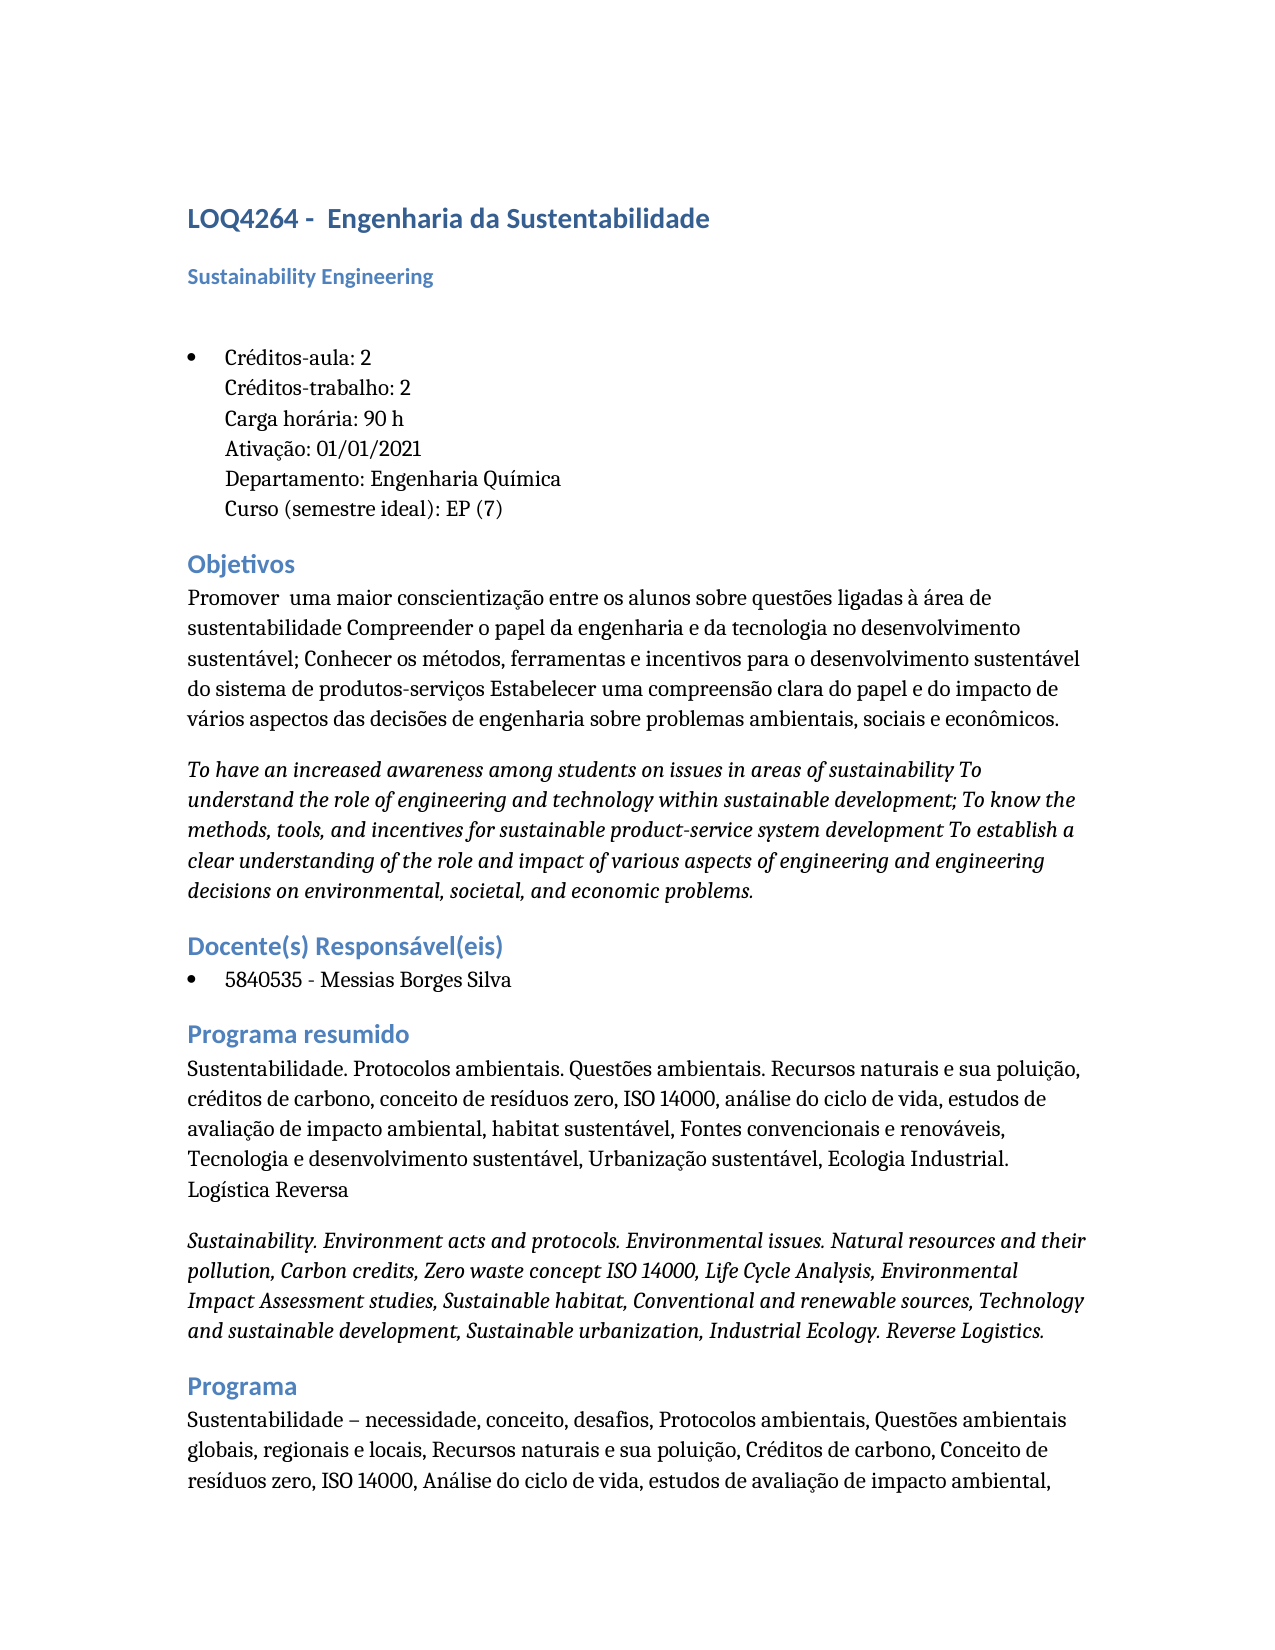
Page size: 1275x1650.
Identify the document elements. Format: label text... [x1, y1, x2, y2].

subtitle Programa [187, 1369, 1087, 1402]
subtitle Sustainability Engineering [187, 262, 1087, 290]
text Sustentabilidade. Protocolos ambientais. Questões ambientais. Recursos naturais e sua poluição, créditos de carbono, conceito de resíduos zero, ISO 14000, análise do ciclo de vida, estudos de avaliação de impacto ambiental, habitat sustentável, Fontes convencionais e renováveis, Tecnologia e desenvolvimento sustentável, Urbanização sustentável, Ecologia Industrial. Logística Reversa [187, 1056, 1087, 1203]
subtitle LOQ4264 - Engenharia da Sustentabilidade [187, 200, 1087, 236]
list Créditos-aula: 2 Créditos-trabalho: 2 Carga horária: 90 h Ativação: 01/01/2021 Departamento: Engenharia Química Curso (semestre ideal): EP (7) [187, 345, 1087, 522]
text Sustainability. Environment acts and protocols. Environmental issues. Natural resources and their pollution, Carbon credits, Zero waste concept ISO 14000, Life Cycle Analysis, Environmental Impact Assessment studies, Sustainable habitat, Conventional and renewable sources, Technology and sustainable development, Sustainable urbanization, Industrial Ecology. Reverse Logistics. [187, 1227, 1087, 1344]
subtitle Docente(s) Responsável(eis) [187, 929, 1087, 962]
subtitle Programa resumido [187, 1018, 1087, 1051]
subtitle Objetivos [187, 547, 1087, 580]
text To have an increased awareness among students on issues in areas of sustainability To understand the role of engineering and technology within sustainable development; To know the methods, tools, and incentives for sustainable product-service system development To establish a clear understanding of the role and impact of various aspects of engineering and engineering decisions on environmental, societal, and economic problems. [187, 757, 1087, 904]
text Promover uma maior conscientização entre os alunos sobre questões ligadas à área de sustentabilidade Compreender o papel da engenharia e da tecnologia no desenvolvimento sustentável; Conhecer os métodos, ferramentas e incentivos para o desenvolvimento sustentável do sistema de produtos-serviços Estabelecer uma compreensão clara do papel e do impacto de vários aspectos das decisões de engenharia sobre problemas ambientais, sociais e econômicos. [187, 585, 1087, 732]
list 5840535 - Messias Borges Silva [187, 967, 1087, 993]
